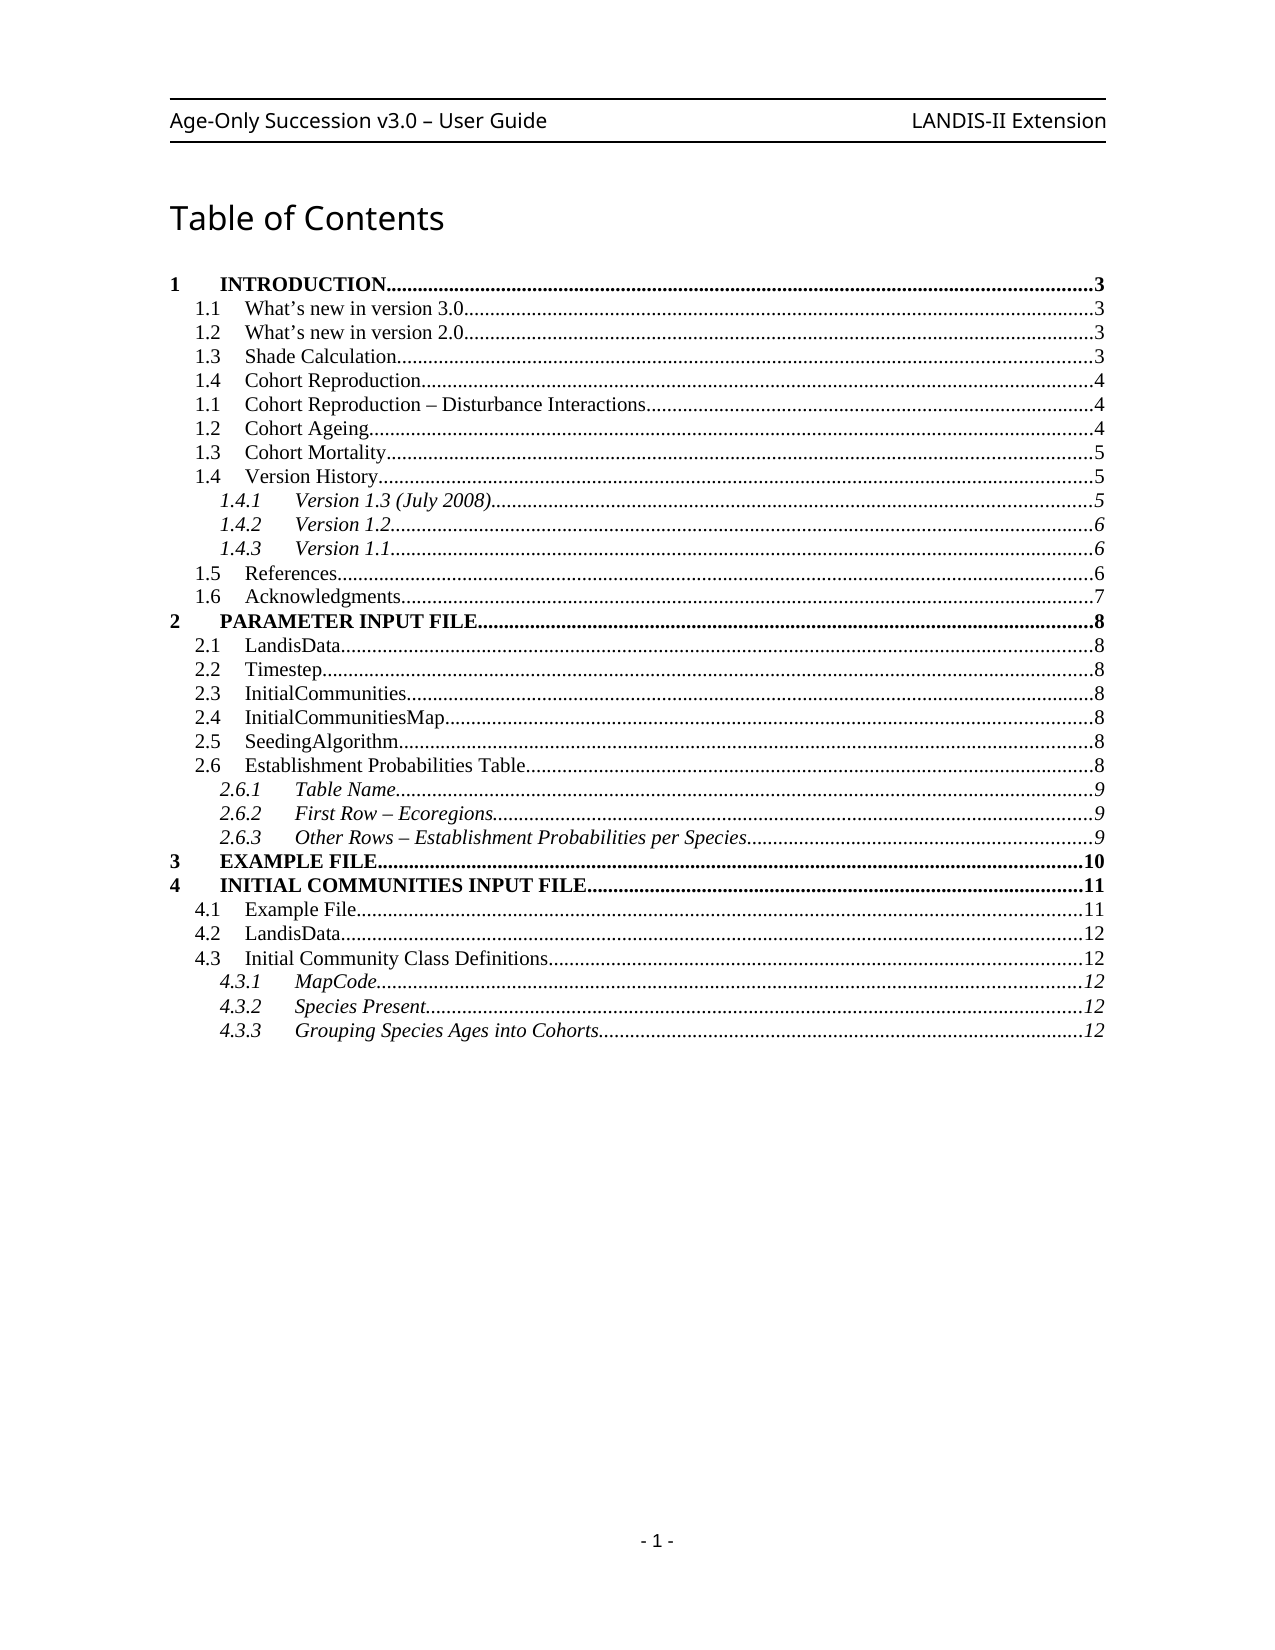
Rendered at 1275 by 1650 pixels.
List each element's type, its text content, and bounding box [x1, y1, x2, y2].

subtitle Table of Contents [169, 194, 1106, 240]
text 2.6.3 Other Rows – Establishment Probabilities per Species 9 [219, 825, 1106, 849]
text 1.3 Cohort Mortality 5 [194, 440, 1106, 464]
text 4.3.1 MapCode 12 [219, 969, 1106, 993]
text 1.4.3 Version 1.1 6 [219, 536, 1106, 560]
text 1.4.1 Version 1.3 (July 2008) 5 [219, 488, 1106, 512]
text 4.2 LandisData 12 [194, 921, 1106, 945]
text 2.5 SeedingAlgorithm 8 [194, 729, 1106, 753]
text 4.1 Example File 11 [194, 897, 1106, 921]
text 1.6 Acknowledgments 7 [194, 584, 1106, 608]
text 2.6 Establishment Probabilities Table 8 [194, 753, 1106, 777]
text 3 Example File 10 [169, 849, 1106, 873]
text 1.1 What’s new in version 3.0 3 [194, 296, 1106, 320]
text 2.6.2 First Row – Ecoregions 9 [219, 801, 1106, 825]
text 2.6.1 Table Name 9 [219, 777, 1106, 801]
text 2.4 InitialCommunitiesMap 8 [194, 705, 1106, 729]
text 1.1 Cohort Reproduction – Disturbance Interactions 4 [194, 392, 1106, 416]
text 2.1 LandisData 8 [194, 633, 1106, 657]
text 1.5 References 6 [194, 560, 1106, 584]
text 1.4 Version History 5 [194, 464, 1106, 488]
text 4.3.3 Grouping Species Ages into Cohorts 12 [219, 1018, 1106, 1042]
text 4.3 Initial Community Class Definitions 12 [194, 945, 1106, 969]
text 4.3.2 Species Present 12 [219, 993, 1106, 1018]
text 2.3 InitialCommunities 8 [194, 681, 1106, 705]
text 2 Parameter Input File 8 [169, 608, 1106, 633]
text 1 Introduction 3 [169, 272, 1106, 296]
text 1.3 Shade Calculation 3 [194, 344, 1106, 368]
text 1.4.2 Version 1.2 6 [219, 512, 1106, 536]
text 2.2 Timestep 8 [194, 657, 1106, 681]
text 4 Initial Communities Input File 11 [169, 873, 1106, 897]
text 1.2 Cohort Ageing 4 [194, 416, 1106, 440]
text 1.4 Cohort Reproduction 4 [194, 368, 1106, 392]
text 1.2 What’s new in version 2.0 3 [194, 320, 1106, 344]
